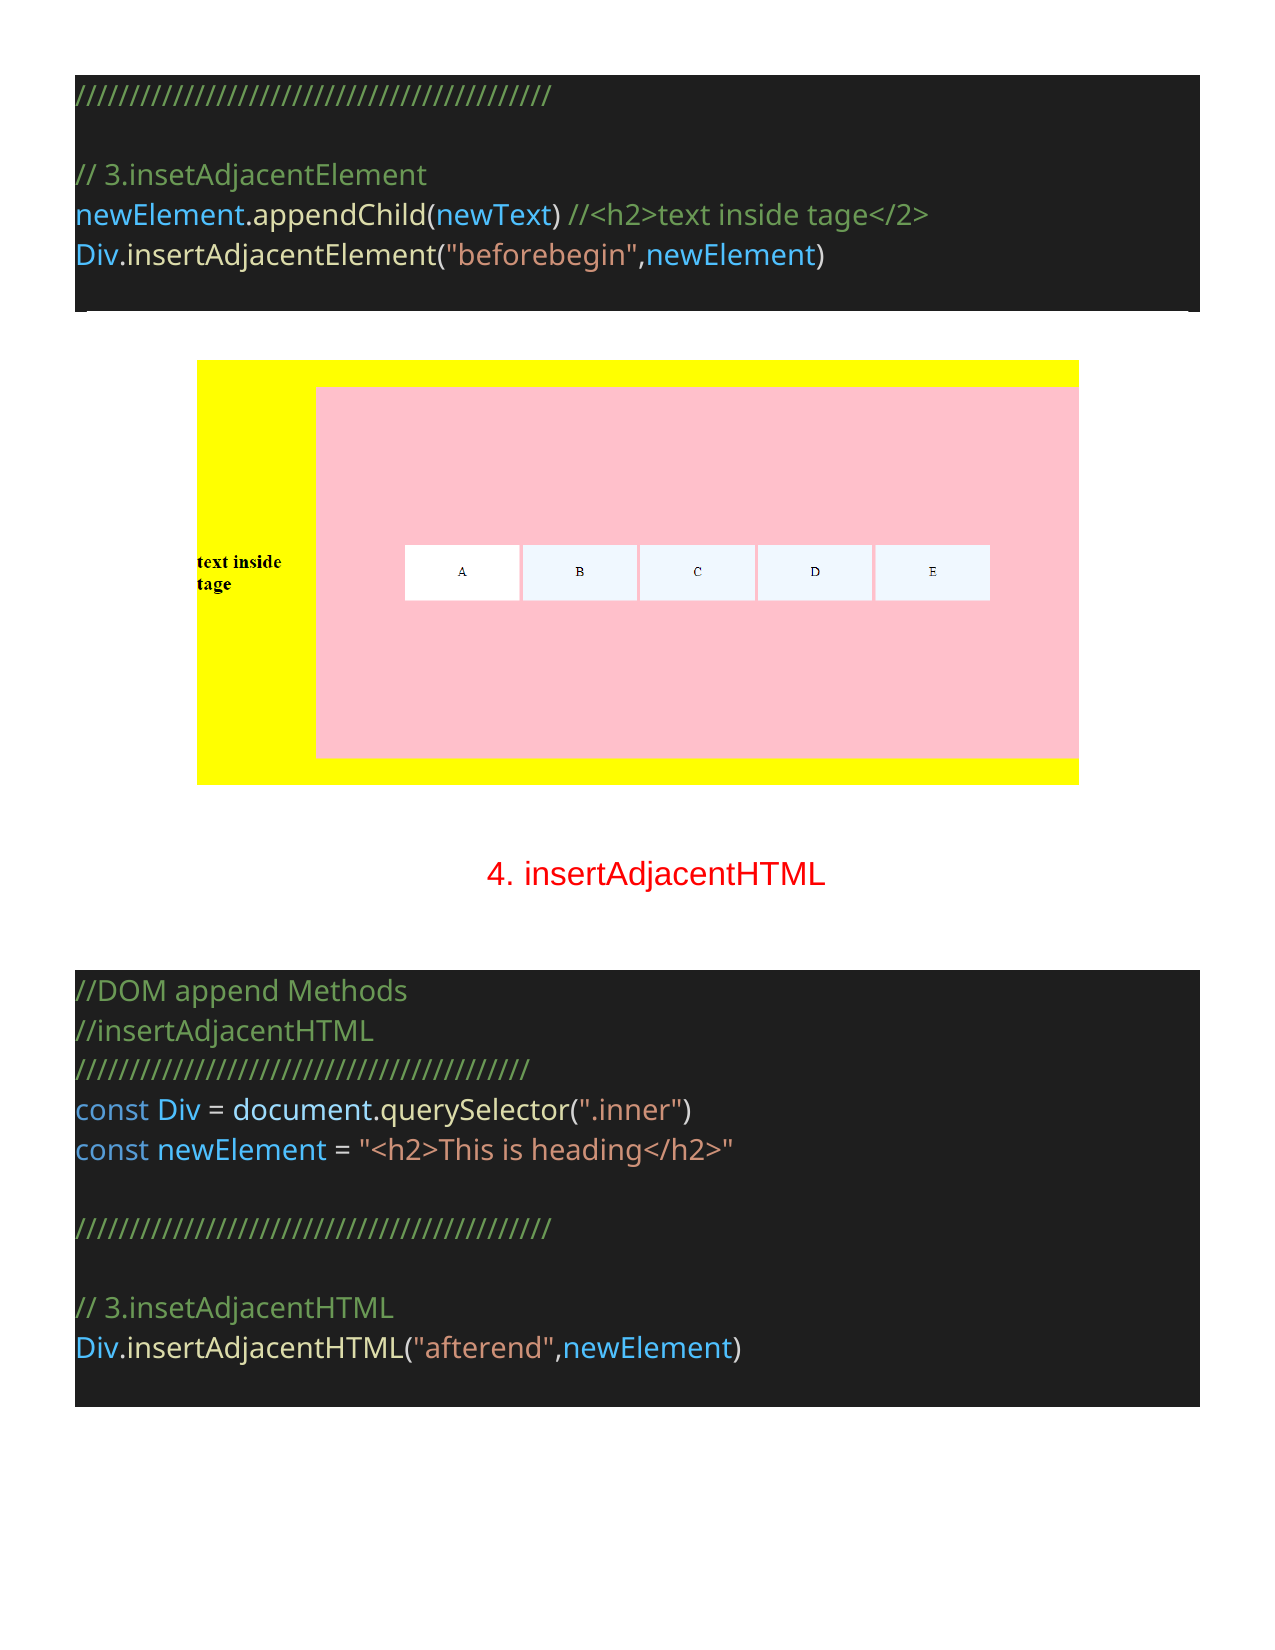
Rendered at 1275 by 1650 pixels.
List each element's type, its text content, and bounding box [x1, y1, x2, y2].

text Div.insertAdjacentElement("beforebegin",newElement) [75, 234, 1200, 273]
text const newElement = "<h2>This is heading</h2>" [75, 1129, 1200, 1168]
text //////////////////////////////////////////// [75, 75, 1200, 115]
picture [86, 311, 1189, 835]
text const Div = document.querySelector(".inner") [75, 1089, 1200, 1129]
text //////////////////////////////////////////// [75, 1208, 1200, 1248]
text //insertAdjacentHTML [75, 1010, 1200, 1049]
text // 3.insetAdjacentHTML [75, 1288, 1200, 1327]
text // 3.insetAdjacentElement [75, 154, 1200, 194]
text //DOM append Methods [75, 970, 1200, 1010]
text Div.insertAdjacentHTML("afterend",newElement) [75, 1327, 1200, 1367]
text ////////////////////////////////////////// [75, 1049, 1200, 1089]
list insertAdjacentHTML [112, 854, 1200, 892]
text newElement.appendChild(newText) //<h2>text inside tage</2> [75, 194, 1200, 234]
